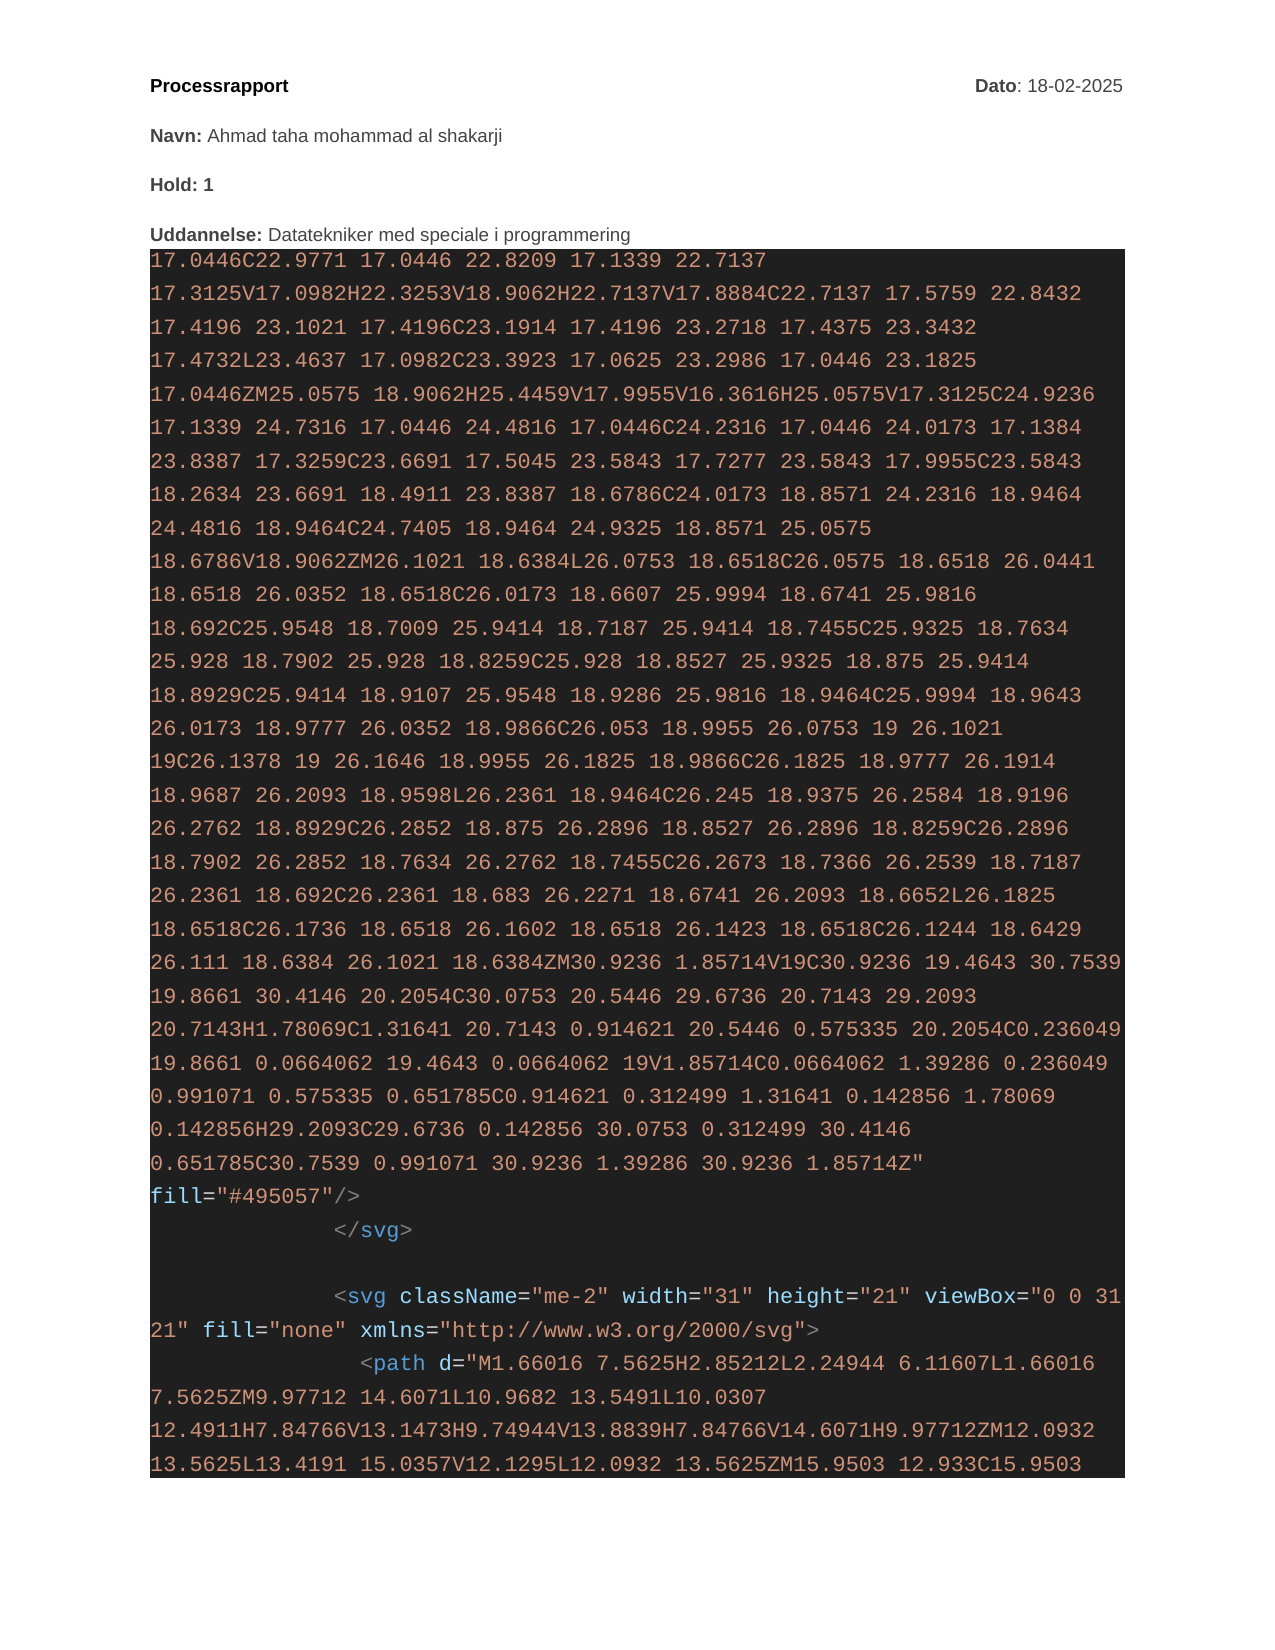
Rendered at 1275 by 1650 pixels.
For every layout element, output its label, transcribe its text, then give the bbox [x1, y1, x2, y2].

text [150, 249, 1125, 1210]
text <svg className="me-2" width="31" height="21" viewBox="0 0 31 21" fill="none" xmlns="http://www.w3.org/2000/svg"> [150, 1286, 1125, 1344]
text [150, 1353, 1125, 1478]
text </svg> [150, 1219, 1125, 1244]
